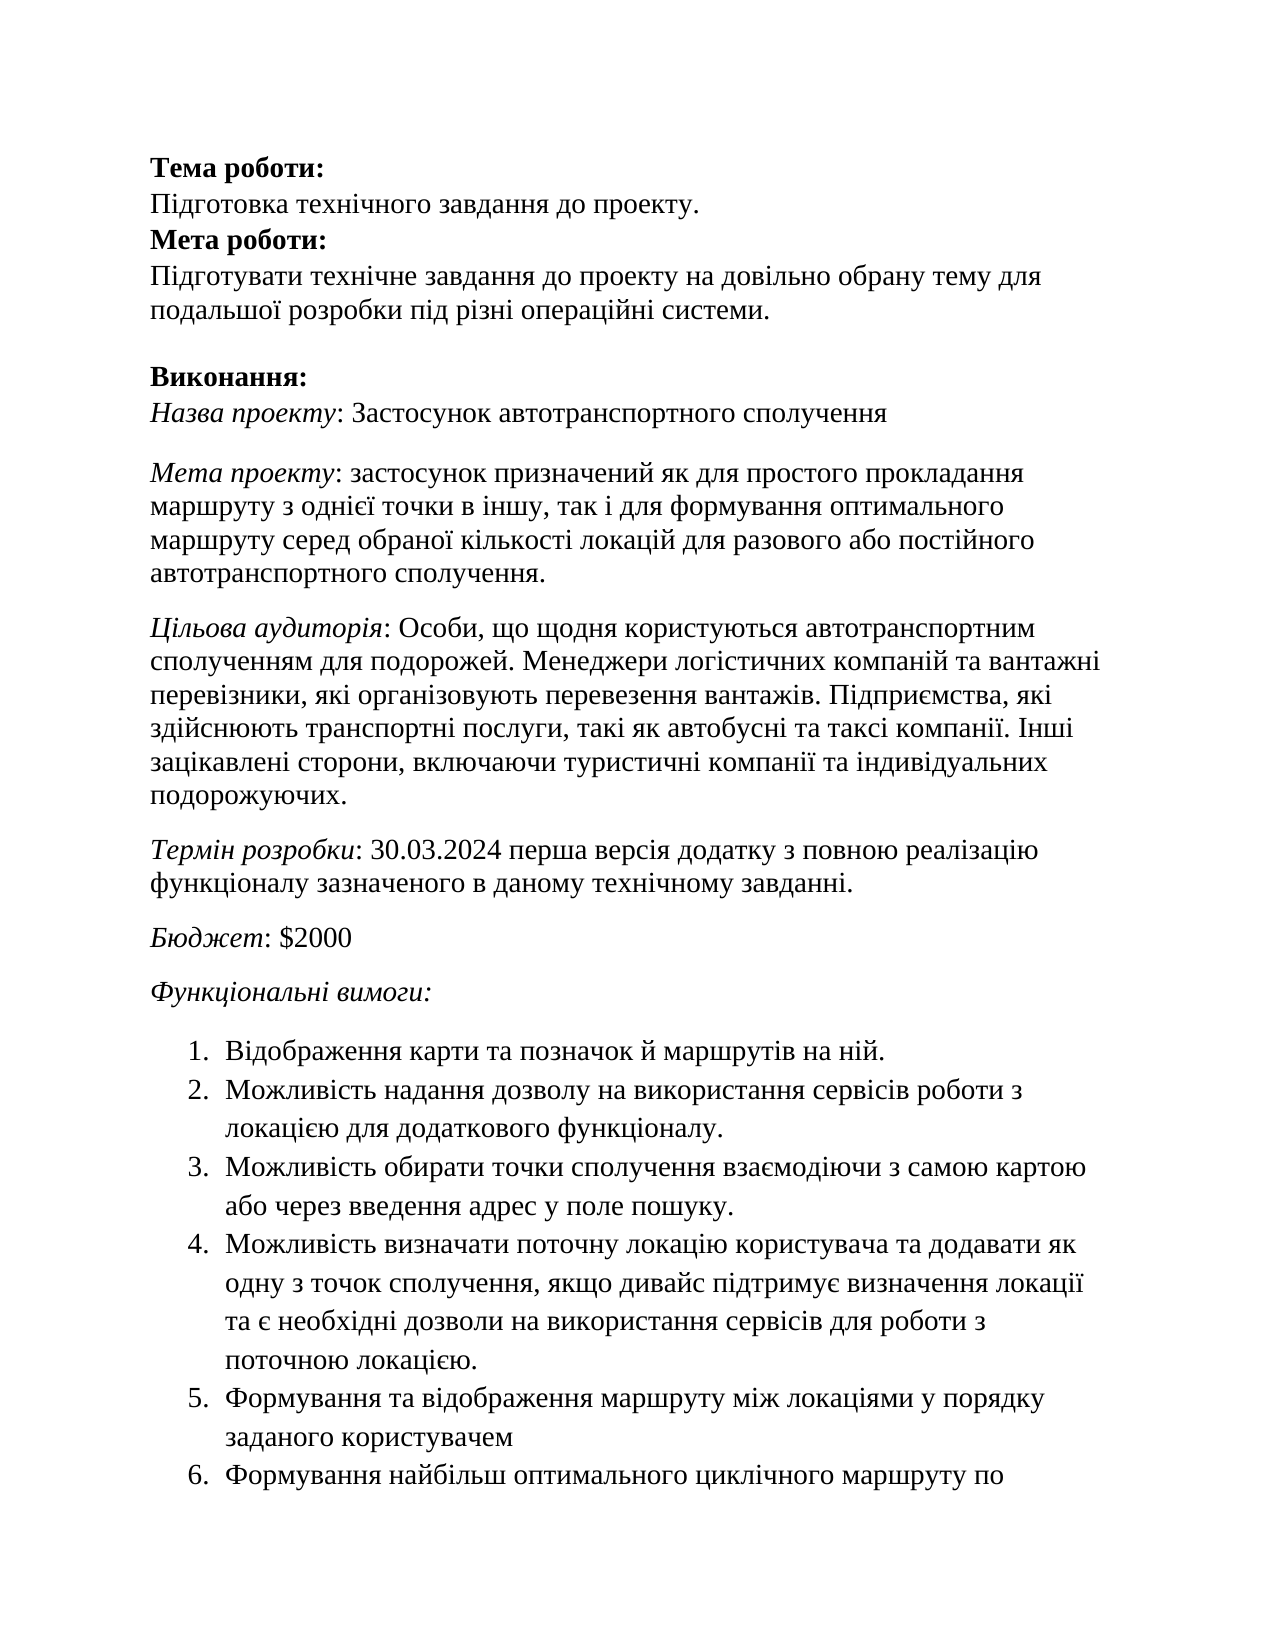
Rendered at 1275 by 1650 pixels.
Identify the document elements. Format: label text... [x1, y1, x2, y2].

text Назва проекту: Застосунок автотранспортного сполучення [150, 395, 1112, 429]
text Бюджет: $2000 [150, 920, 1112, 953]
text Мета роботи: [150, 222, 1125, 256]
list Формування та відображення маршруту між локаціями у порядку заданого користувачем [187, 1380, 1112, 1452]
text Підготувати технічне завдання до проекту на довільно обрану тему для подальшої розробки під різні операційні системи. [150, 258, 1111, 326]
text Підготовка технічного завдання до проекту. [150, 186, 1125, 220]
list Можливість обирати точки сполучення взаємодіючи з самою картою або через введення адрес у поле пошуку. [187, 1149, 1112, 1221]
text Функціональні вимоги: [150, 974, 1112, 1008]
text Термін розробки: 30.03.2024 перша версія додатку з повною реалізацію функціоналу зазначеного в даному технічному завданні. [150, 832, 1112, 899]
text Виконання: [150, 359, 1125, 393]
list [187, 1457, 1112, 1491]
text Цільова аудиторія: Особи, що щодня користуються автотранспортним сполученням для подорожей. Менеджери логістичних компаній та вантажні перевізники, які організовують перевезення вантажів. Підприємства, які здійснюють транспортні послуги, такі як автобусні та таксі компанії. Інші зацікавлені сторони, включаючи туристичні компанії та індивідуальних подорожуючих. [150, 610, 1112, 811]
list Відображення карти та позначок й маршрутів на ній. [187, 1033, 1112, 1067]
text Тема роботи: [150, 150, 1125, 183]
list Можливість визначати поточну локацію користувача та додавати як одну з точок сполучення, якщо дивайс підтримує визначення локації та є необхідні дозволи на використання сервісів для роботи з поточною локацією. [187, 1226, 1112, 1375]
list Можливість надання дозволу на використання сервісів роботи з локацією для додаткового функціоналу. [187, 1072, 1112, 1144]
text Мета проекту: застосунок призначений як для простого прокладання маршруту з однієї точки в іншу, так і для формування оптимального маршруту серед обраної кількості локацій для разового або постійного автотранспортного сполучення. [150, 455, 1112, 589]
